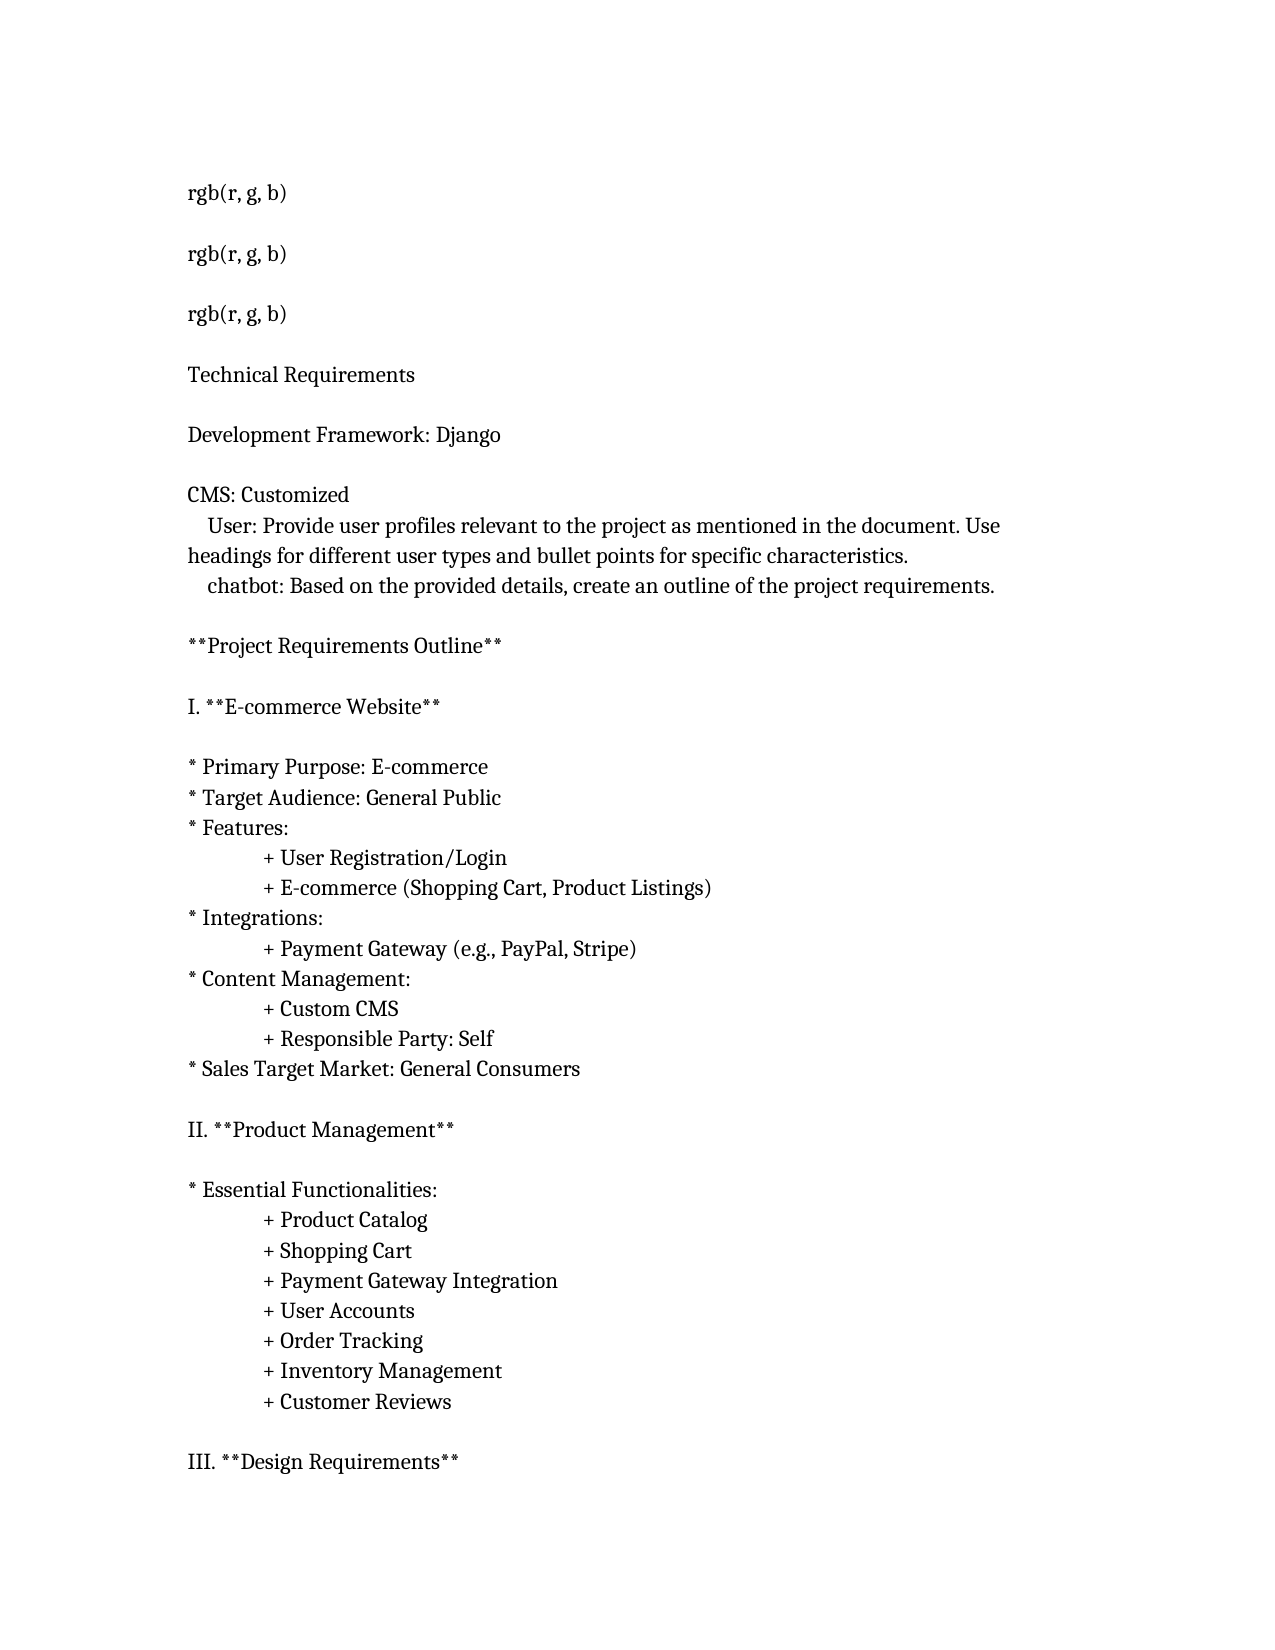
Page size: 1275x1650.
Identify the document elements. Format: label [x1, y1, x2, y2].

text [187, 150, 1087, 1475]
